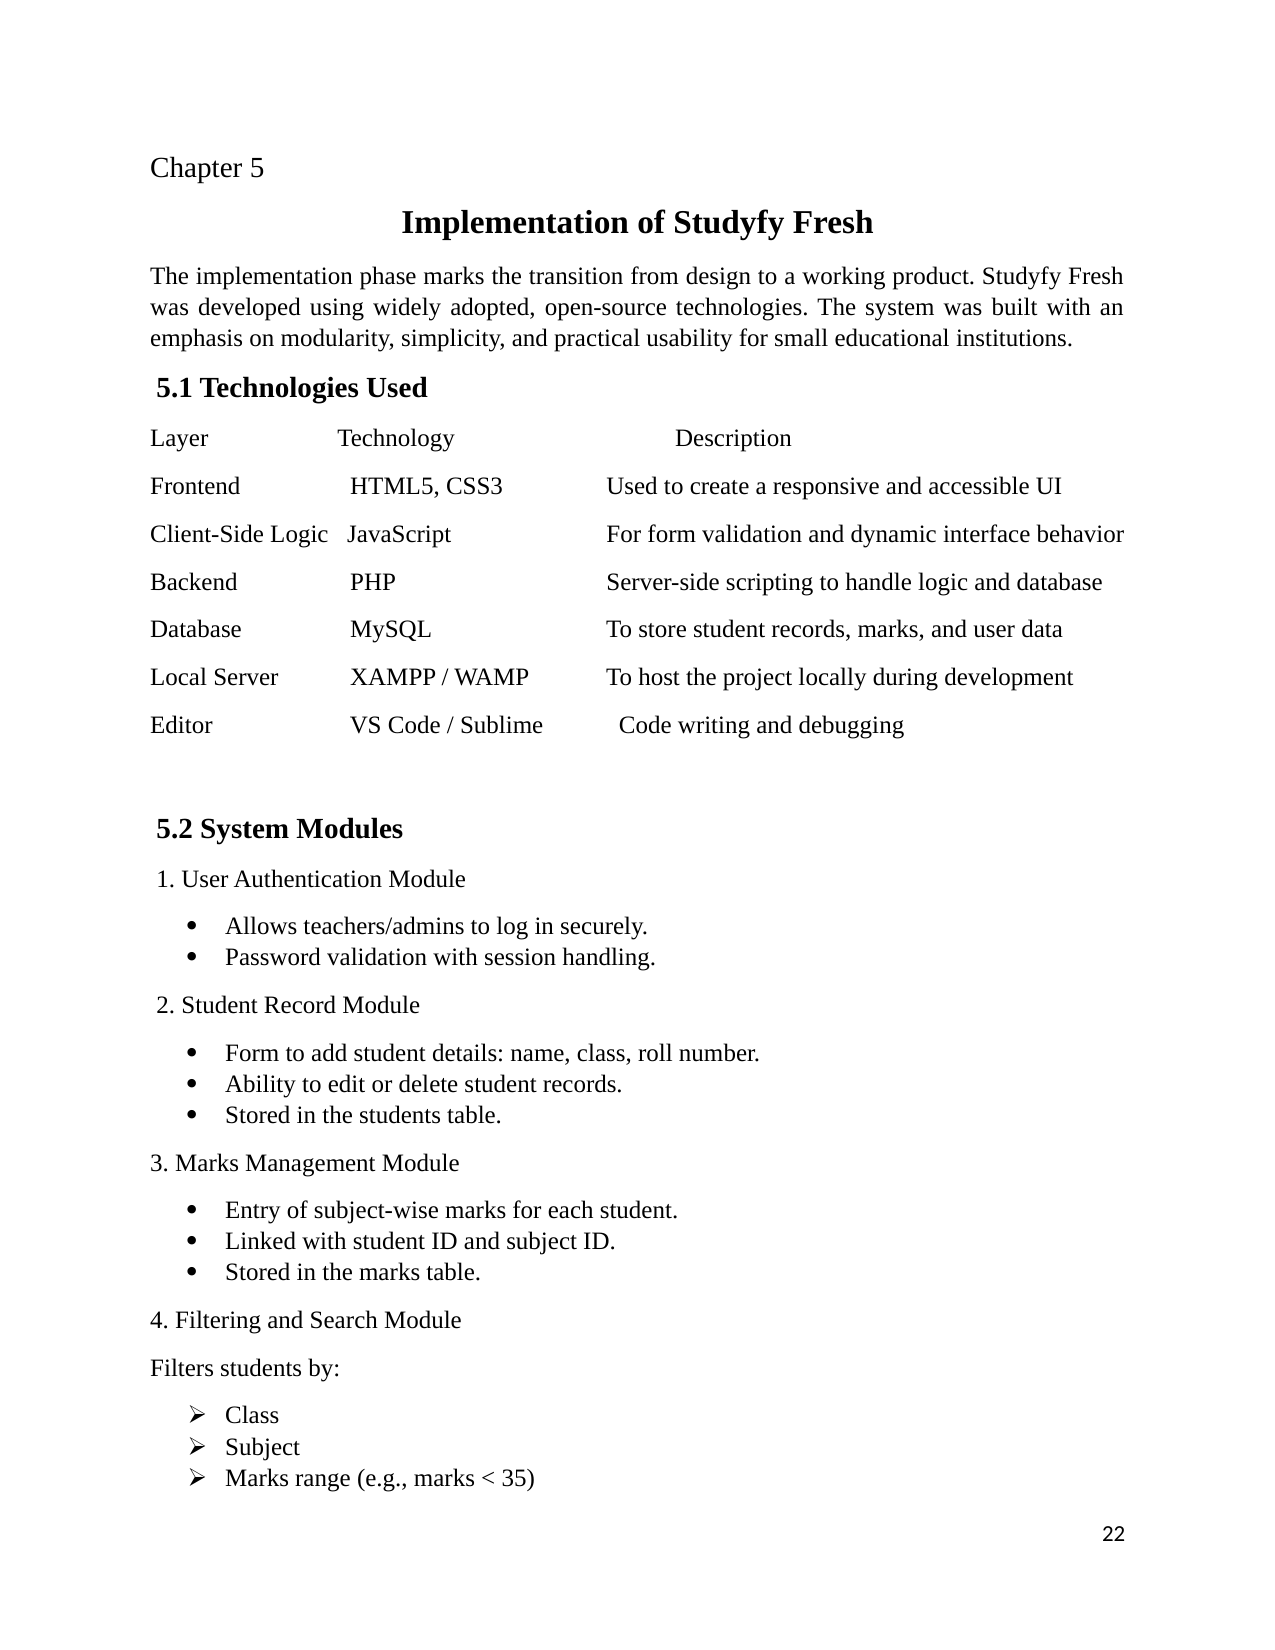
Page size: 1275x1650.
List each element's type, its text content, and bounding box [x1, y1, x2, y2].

list Entry of subject-wise marks for each student. [187, 1195, 1125, 1224]
list Class [187, 1401, 1125, 1429]
text 5.2 System Modules [150, 811, 1125, 844]
text Local Server XAMPP / WAMP To host the project locally during development [150, 662, 1125, 691]
text Database MySQL To store student records, marks, and user data [150, 614, 1125, 643]
list Password validation with session handling. [187, 942, 1125, 971]
text 2. Student Record Module [150, 990, 1125, 1019]
text Backend PHP Server-side scripting to handle logic and database [150, 567, 1125, 595]
text Frontend HTML5, CSS3 Used to create a responsive and accessible UI [150, 471, 1125, 500]
text Layer Technology Description [150, 423, 1125, 452]
text The implementation phase marks the transition from design to a working product. Studyfy Fresh was developed using widely adopted, open-source technologies. The system was built with an emphasis on modularity, simplicity, and practical usability for small educational institutions. [150, 261, 1125, 352]
text Chapter 5 [150, 150, 1125, 183]
text 5.1 Technologies Used [150, 371, 1125, 404]
list Marks range (e.g., marks < 35) [187, 1463, 1125, 1491]
list Linked with student ID and subject ID. [187, 1226, 1125, 1255]
text 4. Filtering and Search Module [150, 1305, 1125, 1334]
list Stored in the students table. [187, 1100, 1125, 1129]
text Editor VS Code / Sublime Code writing and debugging [150, 710, 1125, 738]
list Stored in the marks table. [187, 1257, 1125, 1286]
text 1. User Authentication Module [150, 864, 1125, 892]
list Allows teachers/admins to log in securely. [187, 911, 1125, 940]
list Form to add student details: name, class, roll number. [187, 1038, 1125, 1067]
list Subject [187, 1432, 1125, 1460]
text Filters students by: [150, 1353, 1125, 1382]
text 3. Marks Management Module [150, 1148, 1125, 1176]
list Ability to edit or delete student records. [187, 1069, 1125, 1098]
text Implementation of Studyfy Fresh [150, 203, 1125, 241]
text Client-Side Logic JavaScript For form validation and dynamic interface behavior [150, 519, 1125, 548]
